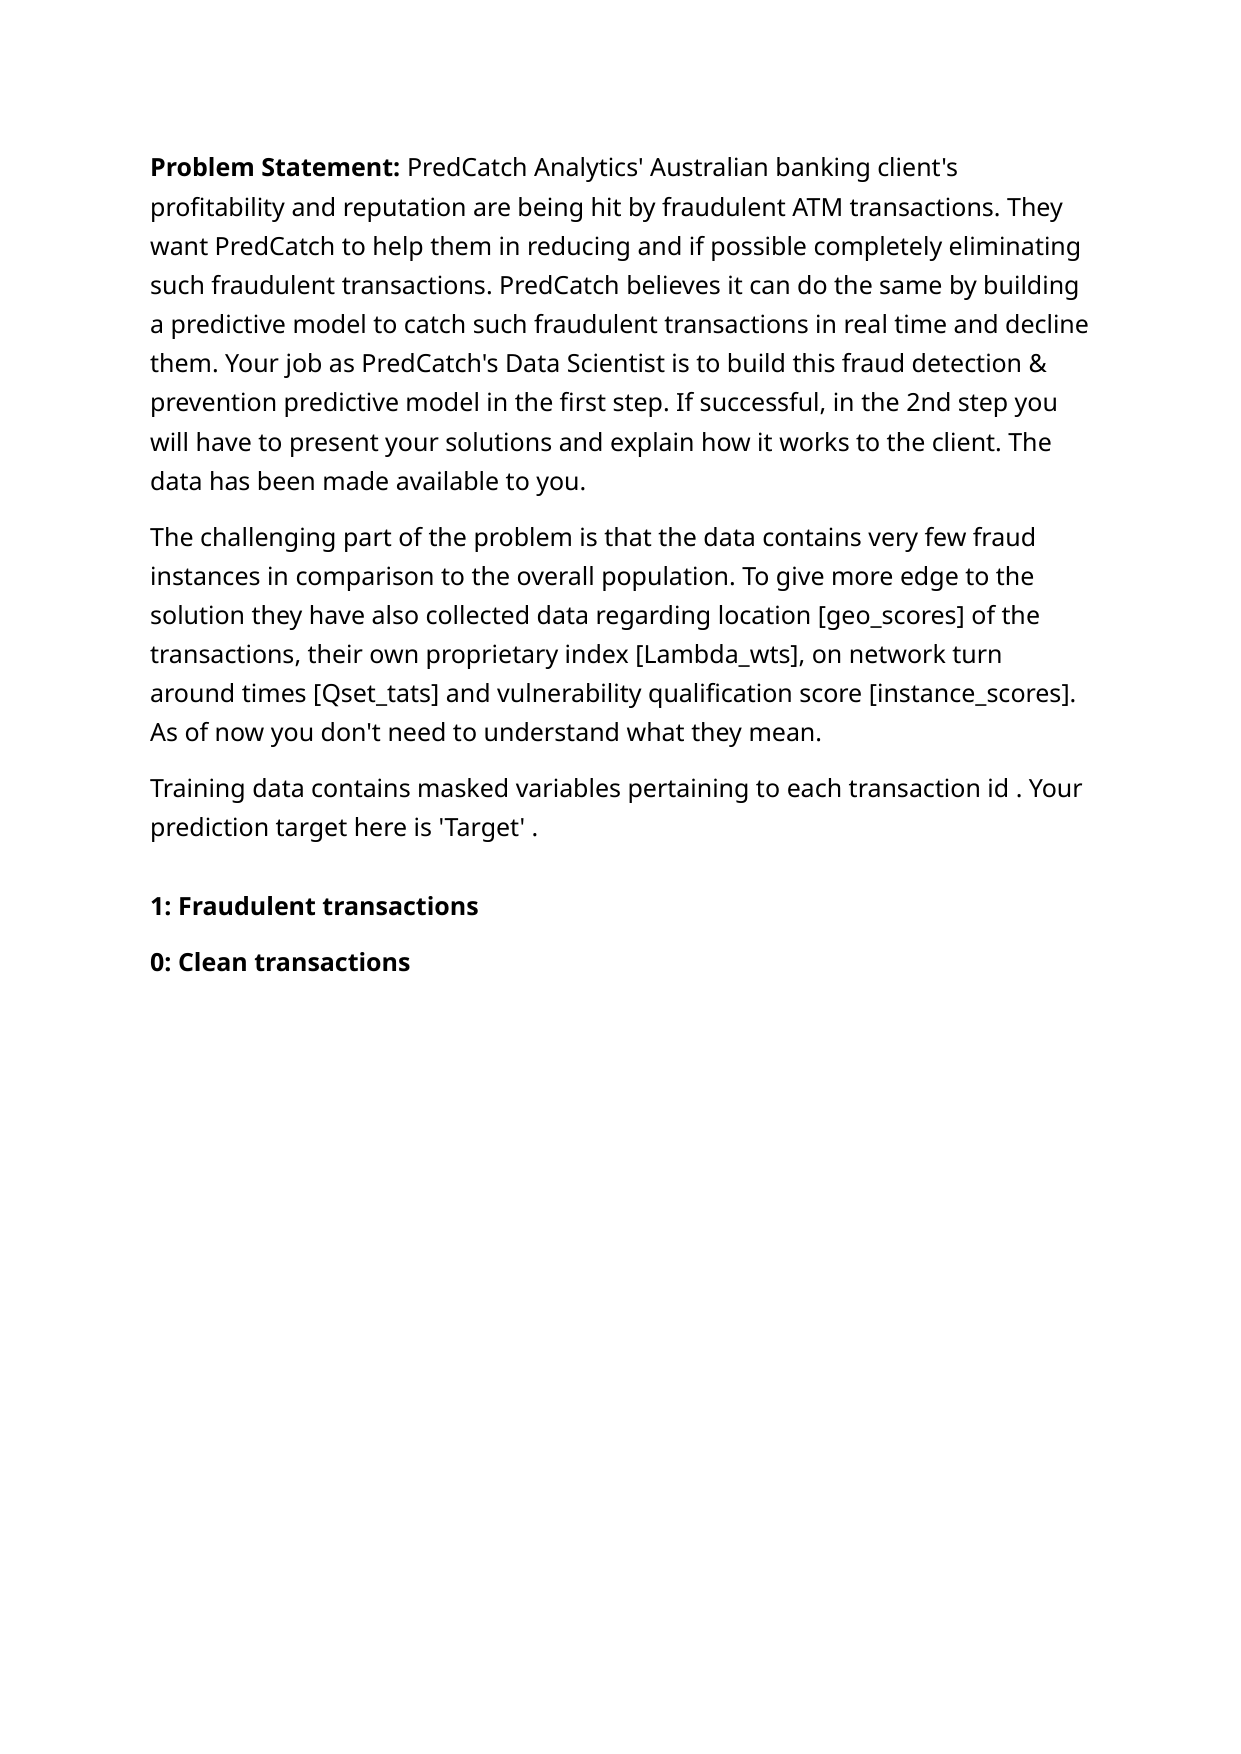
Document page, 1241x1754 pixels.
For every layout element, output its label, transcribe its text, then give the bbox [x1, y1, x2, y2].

text The challenging part of the problem is that the data contains very few fraud instances in comparison to the overall population. To give more edge to the solution they have also collected data regarding location [geo_scores] of the transactions, their own proprietary index [Lambda_wts], on network turn around times [Qset_tats] and vulnerability qualification score [instance_scores]. As of now you don't need to understand what they mean. [150, 519, 1090, 749]
text Problem Statement: PredCatch Analytics' Australian banking client's profitability and reputation are being hit by fraudulent ATM transactions. They want PredCatch to help them in reducing and if possible completely eliminating such fraudulent transactions. PredCatch believes it can do the same by building a predictive model to catch such fraudulent transactions in real time and decline them. Your job as PredCatch's Data Scientist is to build this fraud detection & prevention predictive model in the first step. If successful, in the 2nd step you will have to present your solutions and explain how it works to the client. The data has been made available to you. [150, 150, 1090, 497]
text Training data contains masked variables pertaining to each transaction id . Your prediction target here is 'Target' . 1: Fraudulent transactions [150, 771, 1090, 922]
text 0: Clean transactions [150, 944, 1090, 978]
